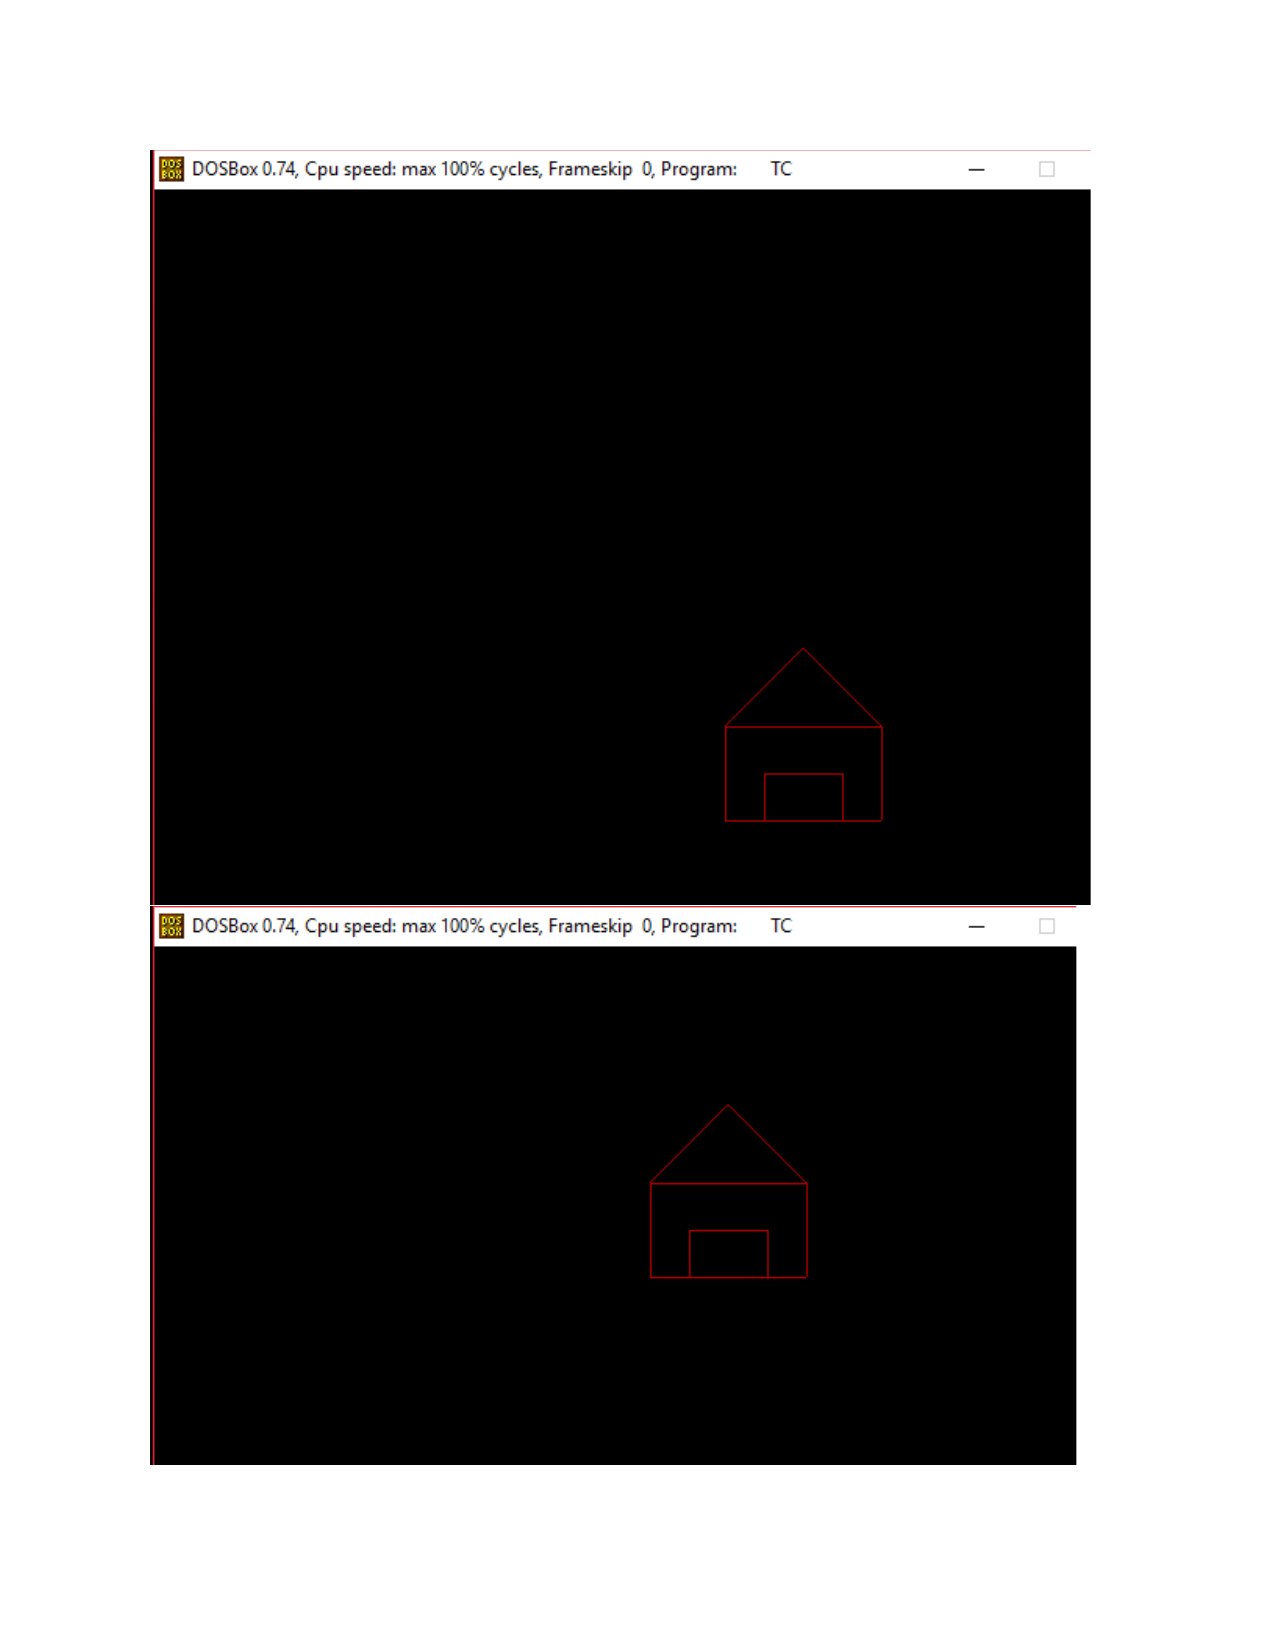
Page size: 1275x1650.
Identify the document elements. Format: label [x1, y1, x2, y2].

picture [150, 906, 1077, 1465]
picture [150, 150, 1091, 905]
